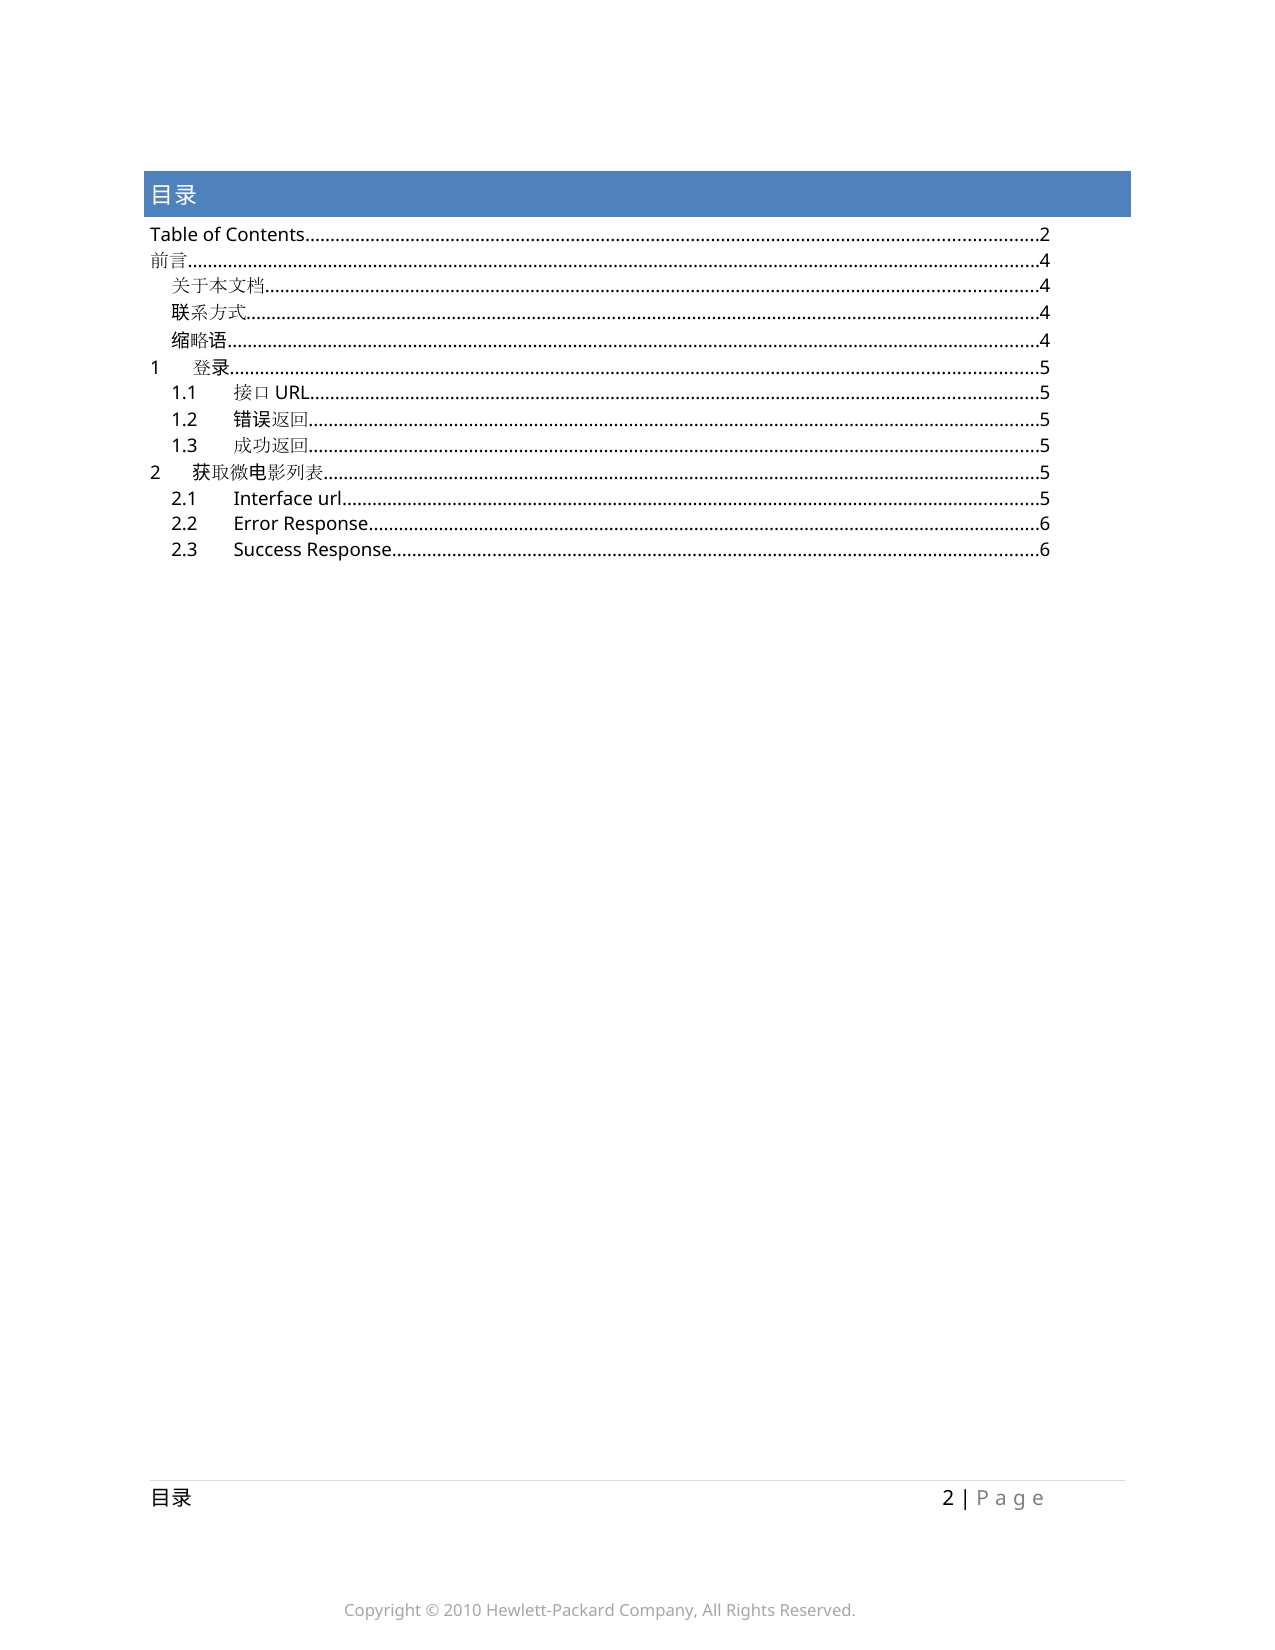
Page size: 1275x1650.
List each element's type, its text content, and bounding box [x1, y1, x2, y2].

text 1.3 成功返回 5 [171, 432, 1125, 458]
text 1 登录 5 [150, 352, 1125, 379]
text 缩略语 4 [171, 325, 1125, 352]
text Table of Contents 2 [150, 221, 1125, 247]
subtitle 目录 [150, 177, 1125, 210]
text 联系方式 4 [171, 298, 1125, 325]
text 关于本文档 4 [171, 272, 1125, 298]
text 1.2 错误返回 5 [171, 405, 1125, 432]
text 前言 4 [150, 247, 1125, 272]
text 2.1 Interface url 5 [171, 485, 1125, 511]
text 2.2 Error Response 6 [171, 511, 1125, 536]
text 2.3 Success Response 6 [171, 536, 1125, 562]
text 1.1 接口URL 5 [171, 379, 1125, 405]
text 2 获取微电影列表 5 [150, 458, 1125, 485]
